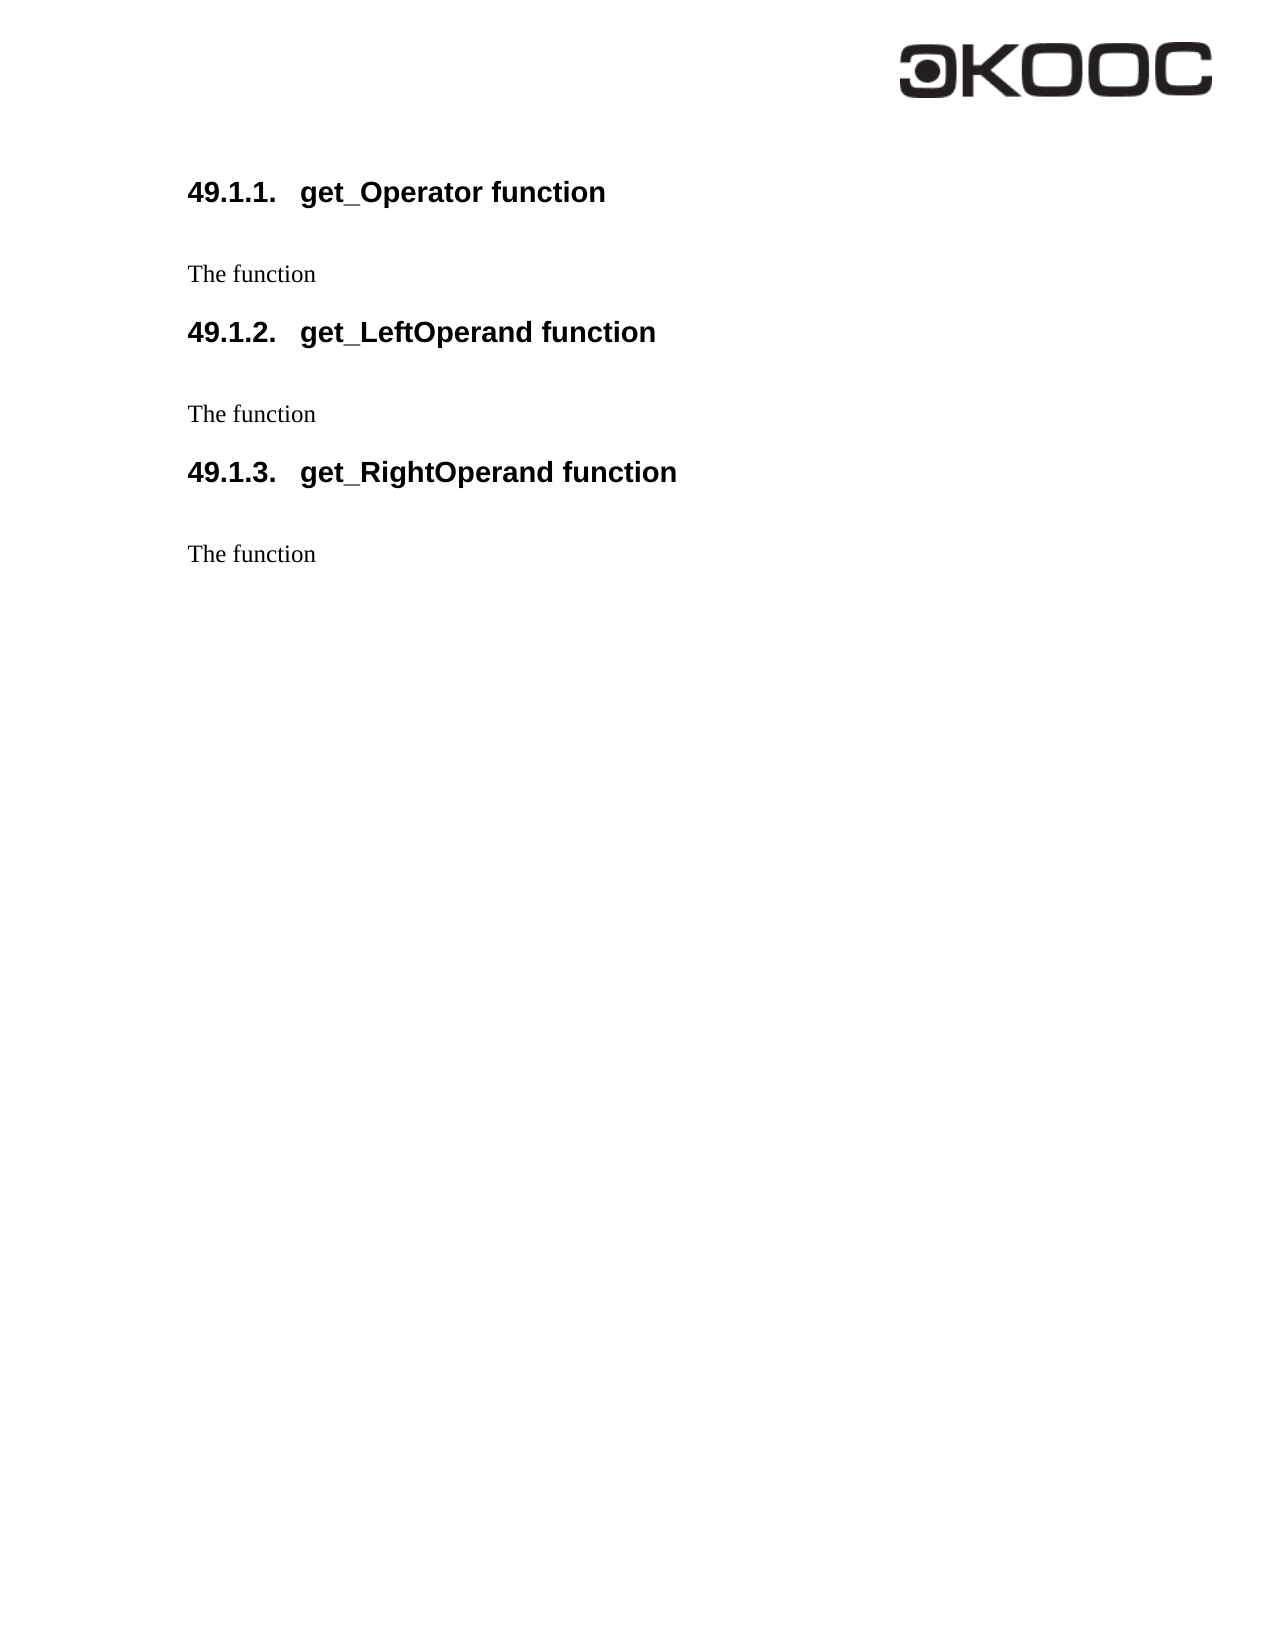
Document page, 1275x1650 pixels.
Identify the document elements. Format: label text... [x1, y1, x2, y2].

list get_LeftOperand function [187, 315, 1125, 348]
picture [900, 42, 1212, 98]
text The function [187, 399, 1125, 427]
list get_Operator function [187, 175, 1125, 208]
text The function [187, 539, 1125, 567]
text The function [187, 259, 1125, 288]
list get_RightOperand function [187, 455, 1125, 488]
